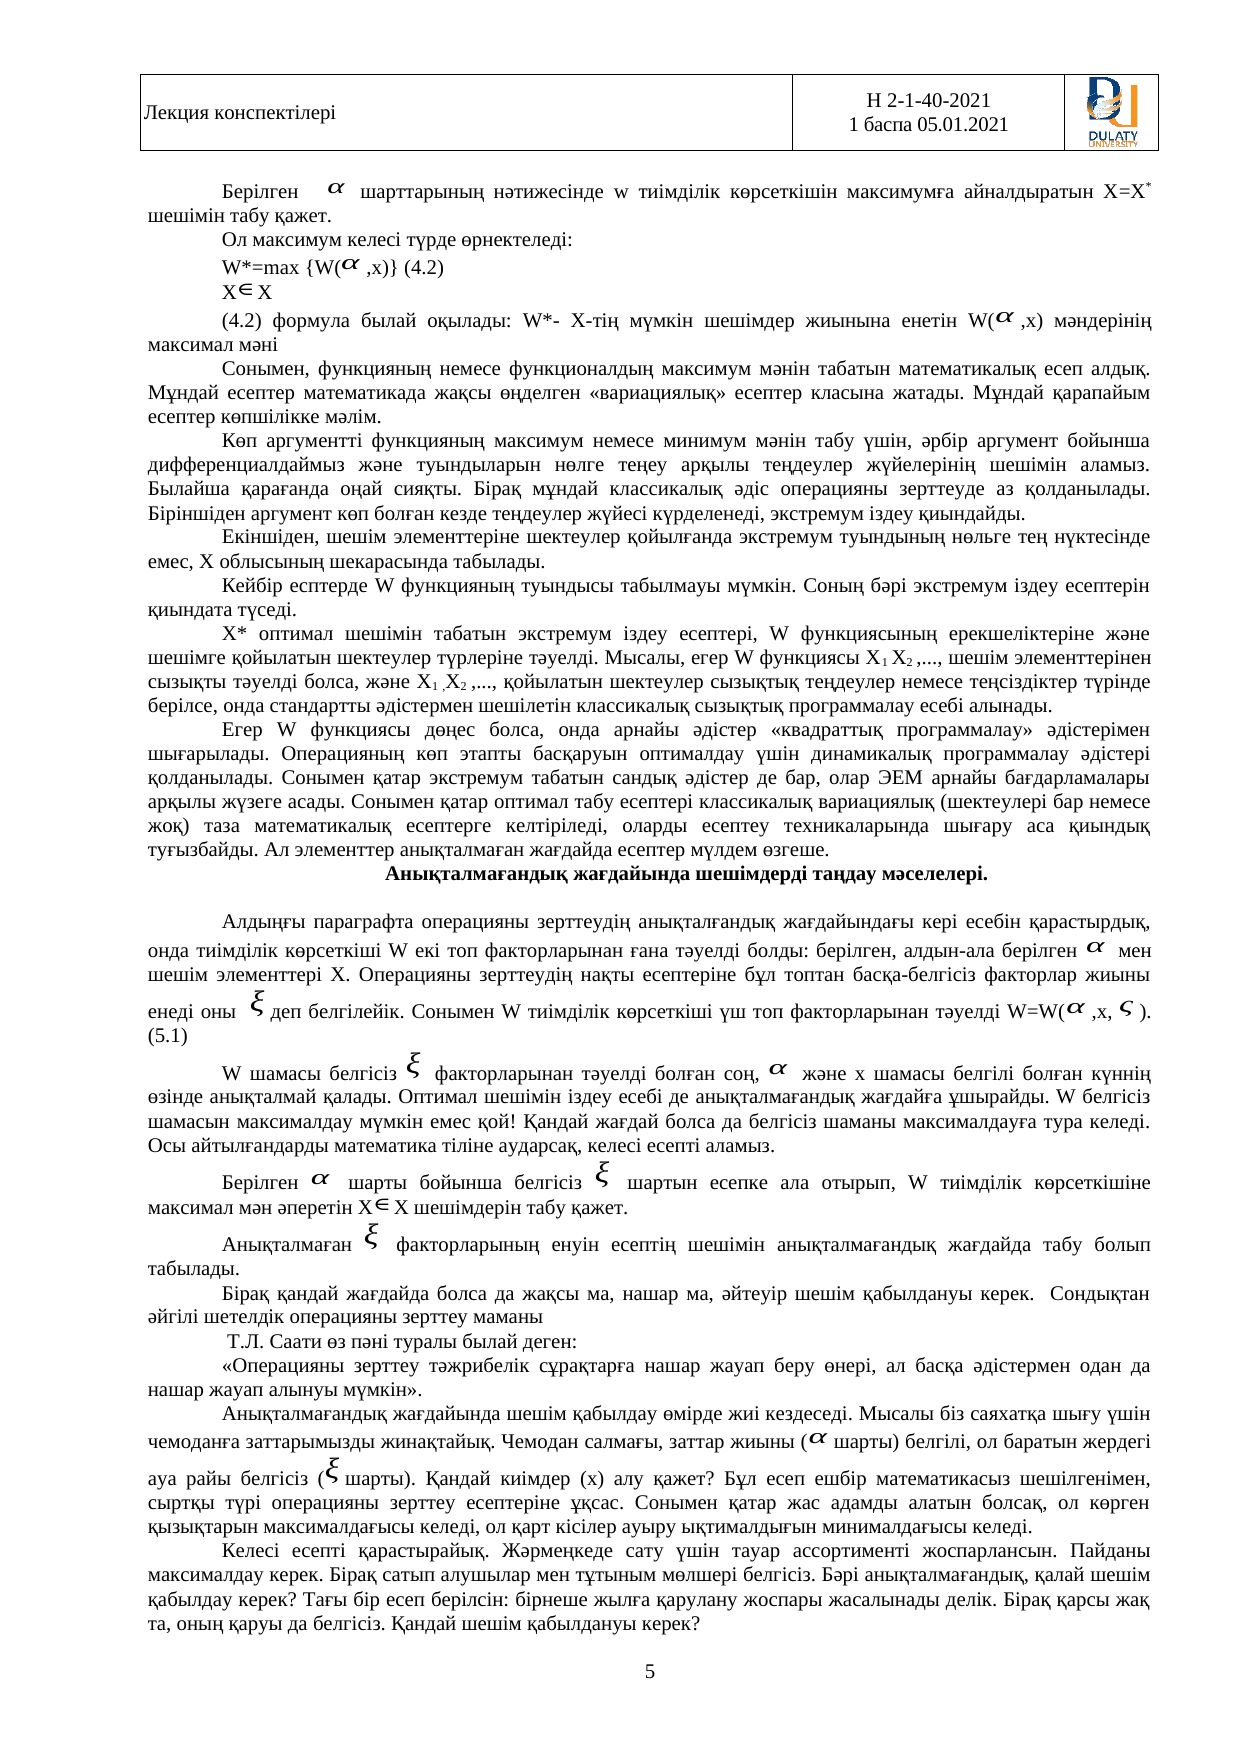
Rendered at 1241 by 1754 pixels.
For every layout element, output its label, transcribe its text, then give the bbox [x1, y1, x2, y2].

text Берілген шарты бойынша белгісіз шартын есепке ала отырып, W тиімділік көрсеткішіне максимал мән әперетін ХХ шешімдерін табу қажет. [148, 1157, 1152, 1219]
text W*=max {W(,x)} (4.2) [148, 251, 1152, 279]
text Анықталмағандық жағдайында шешімдерді таңдау мәселелері. [148, 861, 1152, 885]
text XX [148, 279, 1152, 304]
text Кейбір есптерде W функцияның туындысы табылмауы мүмкін. Соның бәрі экстремум іздеу есептерін қиындата түседі. [148, 573, 1152, 621]
text Келесі есепті қарастырайық. Жәрмеңкеде сату үшін тауар ассортименті жоспарлансын. Пайданы максималдау керек. Бірақ сатып алушылар мен тұтыным мөлшері белгісіз. Бәрі анықталмағандық, қалай шешім қабылдау керек? Тағы бір есеп берілсін: бірнеше жылға қарулану жоспары жасалынады делік. Бірақ қарсы жақ та, оның қаруы да белгісіз. Қандай шешім қабылдануы керек? [148, 1538, 1152, 1634]
text (4.2) формула былай оқылады: W*- Х-тің мүмкін шешімдер жиынына енетін W(,x) мәндерінің максимал мәні [148, 304, 1152, 356]
picture [1085, 77, 1138, 147]
text Алдыңғы параграфта операцияны зерттеудің анықталғандық жағдайындағы кері есебін қарастырдық, онда тиімділік көрсеткіші W екі топ факторларынан ғана тәуелді болды: берілген, алдын-ала берілген мен шешім элементтері Х. Операцияны зерттеудің нақты есептеріне бұл топтан басқа-белгісіз факторлар жиыны енеді оны деп белгілейік. Сонымен W тиімділік көрсеткіші үш топ факторларынан тәуелді W=W(,x, ). (5.1) [148, 909, 1152, 1047]
text Көп аргументті функцияның максимум немесе минимум мәнін табу үшін, әрбір аргумент бойынша дифференциалдаймыз және туындыларын нөлге теңеу арқылы теңдеулер жүйелерінің шешімін аламыз. Былайша қарағанда оңай сияқты. Бірақ мұндай классикалық әдіс операцияны зерттеуде аз қолданылады. Біріншіден аргумент көп болған кезде теңдеулер жүйесі күрделенеді, экстремум іздеу қиындайды. [148, 428, 1152, 524]
text Анықталмағандық жағдайында шешім қабылдау өмірде жиі кездеседі. Мысалы біз саяхатқа шығу үшін чемоданға заттарымызды жинақтайық. Чемодан салмағы, заттар жиыны (шарты) белгілі, ол баратын жердегі ауа райы белгісіз (шарты). Қандай киімдер (х) алу қажет? Бұл есеп ешбір математикасыз шешілгенімен, сыртқы түрі операцияны зерттеу есептеріне ұқсас. Сонымен қатар жас адамды алатын болсақ, ол көрген қызықтарын максималдағысы келеді, ол қарт кісілер ауыру ықтималдығын минималдағысы келеді. [148, 1401, 1152, 1538]
text «Операцияны зерттеу тәжрибелік сұрақтарға нашар жауап беру өнері, ал басқа әдістермен одан да нашар жауап алынуы мүмкін». [148, 1353, 1152, 1401]
text Ол максимум келесі түрде өрнектеледі: [148, 227, 1152, 251]
text Анықталмаған факторларының енуін есептің шешімін анықталмағандық жағдайда табу болып табылады. [148, 1219, 1152, 1280]
text Берілген шарттарының нәтижесінде w тиімділік көрсеткішін максимумға айналдыратын Х=X* шешімін табу қажет. [148, 175, 1152, 227]
text Т.Л. Саати өз пәні туралы былай деген: [148, 1328, 1152, 1353]
text Х* оптимал шешімін табатын экстремум іздеу есептері, W функциясының ерекшеліктеріне және шешімге қойылатын шектеулер түрлеріне тәуелді. Мысалы, егер W функциясы Х1 Х2 ,..., шешім элементтерінен сызықты тәуелді болса, және Х1 ,Х2 ,..., қойылатын шектеулер сызықтық теңдеулер немесе теңсіздіктер түрінде берілсе, онда стандартты әдістермен шешілетін классикалық сызықтық программалау есебі алынады. [148, 621, 1152, 717]
text Егер W функциясы дөңес болса, онда арнайы әдістер «квадраттық программалау» әдістерімен шығарылады. Операцияның көп этапты басқаруын оптималдау үшін динамикалық программалау әдістері қолданылады. Сонымен қатар экстремум табатын сандық әдістер де бар, олар ЭЕМ арнайы бағдарламалары арқылы жүзеге асады. Сонымен қатар оптимал табу есептері классикалық вариациялық (шектеулері бар немесе жоқ) таза математикалық есептерге келтіріледі, оларды есептеу техникаларында шығару аса қиындық туғызбайды. Ал элементтер анықталмаған жағдайда есептер мүлдем өзгеше. [148, 717, 1152, 861]
text Сонымен, функцияның немесе функционалдың максимум мәнін табатын математикалық есеп алдық. Мұндай есептер математикада жақсы өңделген «вариациялық» есептер класына жатады. Мұндай қарапайым есептер көпшілікке мәлім. [148, 356, 1152, 428]
text Бірақ қандай жағдайда болса да жақсы ма, нашар ма, әйтеуір шешім қабылдануы керек. Сондықтан әйгілі шетелдік операцияны зерттеу маманы [148, 1280, 1152, 1328]
text Екіншіден, шешім элементтеріне шектеулер қойылғанда экстремум туындының нөльге тең нүктесінде емес, Х облысының шекарасында табылады. [148, 524, 1152, 573]
text W шамасы белгісіз факторларынан тәуелді болған соң, және х шамасы белгілі болған күннің өзінде анықталмай қалады. Оптимал шешімін іздеу есебі де анықталмағандық жағдайға ұшырайды. W белгісіз шамасын максималдау мүмкін емес қой! Қандай жағдай болса да белгісіз шаманы максималдауға тура келеді. Осы айтылғандарды математика тіліне аударсақ, келесі есепті аламыз. [148, 1047, 1152, 1157]
